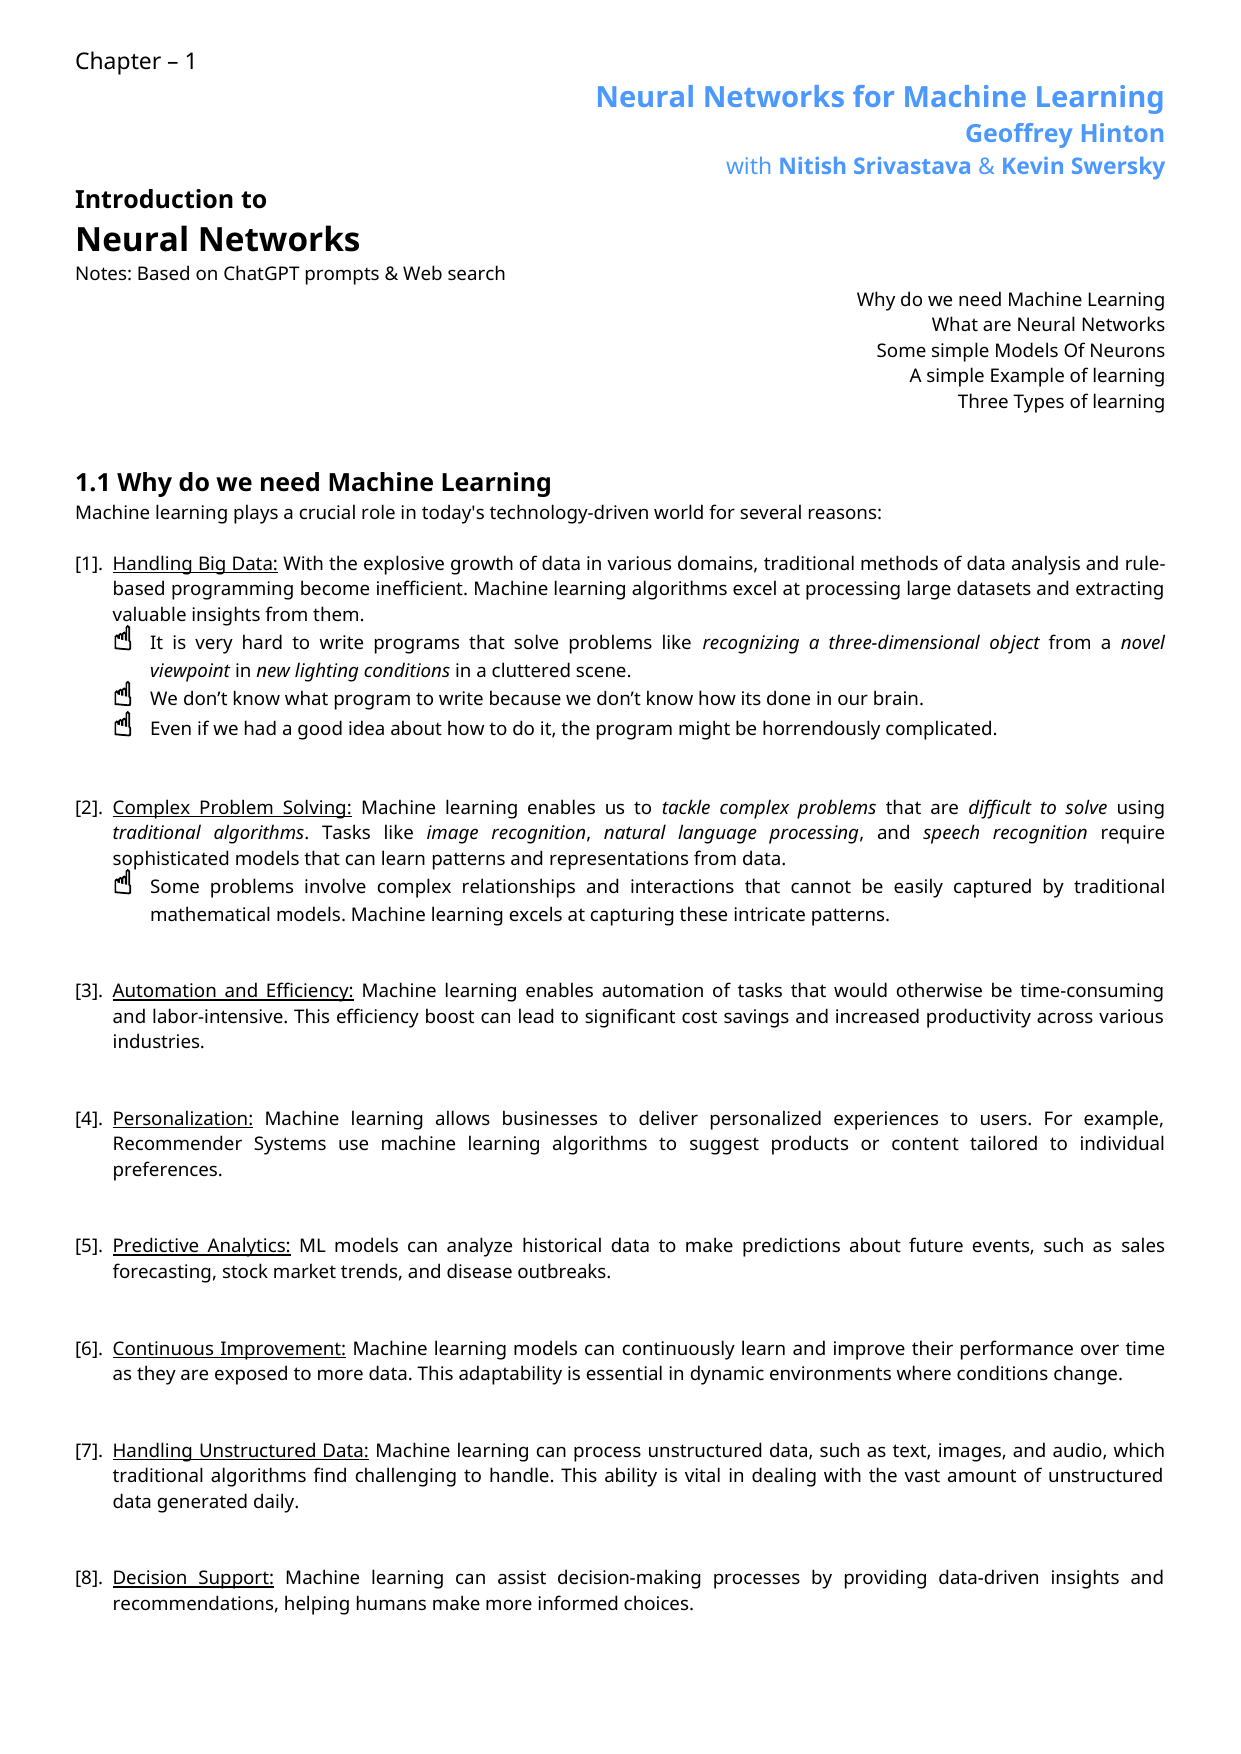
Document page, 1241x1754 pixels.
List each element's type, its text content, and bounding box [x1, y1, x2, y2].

text 1.1 Why do we need Machine Learning [75, 465, 1165, 499]
text Introduction to [75, 181, 1165, 215]
text Some simple Models Of Neurons [75, 337, 1165, 363]
text Geoffrey Hinton [75, 116, 1165, 150]
text Neural Networks for Machine Learning [75, 76, 1165, 116]
list We don’t know what program to write because we don’t know how its done in our brain. [112, 682, 1165, 713]
text Neural Networks [75, 215, 1165, 261]
list Predictive Analytics: ML models can analyze historical data to make predictions about future events, such as sales forecasting, stock market trends, and disease outbreaks. [75, 1233, 1165, 1284]
list Handling Big Data: With the explosive growth of data in various domains, traditional methods of data analysis and rule-based programming become inefficient. Machine learning algorithms excel at processing large datasets and extracting valuable insights from them. [75, 550, 1165, 627]
list Some problems involve complex relationships and interactions that cannot be easily captured by traditional mathematical models. Machine learning excels at capturing these intricate patterns. [112, 871, 1165, 926]
text Machine learning plays a crucial role in today's technology-driven world for several reasons: [75, 499, 1165, 524]
list Even if we had a good idea about how to do it, the program might be horrendously complicated. [112, 713, 1165, 743]
list Personalization: Machine learning allows businesses to deliver personalized experiences to users. For example, Recommender Systems use machine learning algorithms to suggest products or content tailored to individual preferences. [75, 1105, 1165, 1182]
list It is very hard to write programs that solve problems like recognizing a three-dimensional object from a novel viewpoint in new lighting conditions in a cluttered scene. [112, 627, 1165, 682]
list Handling Unstructured Data: Machine learning can process unstructured data, such as text, images, and audio, which traditional algorithms find challenging to handle. This ability is vital in dealing with the vast amount of unstructured data generated daily. [75, 1437, 1165, 1513]
text Three Types of learning [75, 388, 1165, 414]
list Automation and Efficiency: Machine learning enables automation of tasks that would otherwise be time-consuming and labor-intensive. This efficiency boost can lead to significant cost savings and increased productivity across various industries. [75, 977, 1165, 1054]
text Why do we need Machine Learning [75, 286, 1165, 312]
list Complex Problem Solving: Machine learning enables us to tackle complex problems that are difficult to solve using traditional algorithms. Tasks like image recognition, natural language processing, and speech recognition require sophisticated models that can learn patterns and representations from data. [75, 794, 1165, 871]
list Continuous Improvement: Machine learning models can continuously learn and improve their performance over time as they are exposed to more data. This adaptability is essential in dynamic environments where conditions change. [75, 1335, 1165, 1386]
text Notes: Based on ChatGPT prompts & Web search [75, 261, 1165, 286]
text What are Neural Networks [75, 312, 1165, 337]
text Chapter – 1 [75, 45, 1165, 76]
list Decision Support: Machine learning can assist decision-making processes by providing data-driven insights and recommendations, helping humans make more informed choices. [75, 1564, 1165, 1616]
text A simple Example of learning [75, 363, 1165, 388]
text with Nitish Srivastava & Kevin Swersky [75, 150, 1165, 181]
